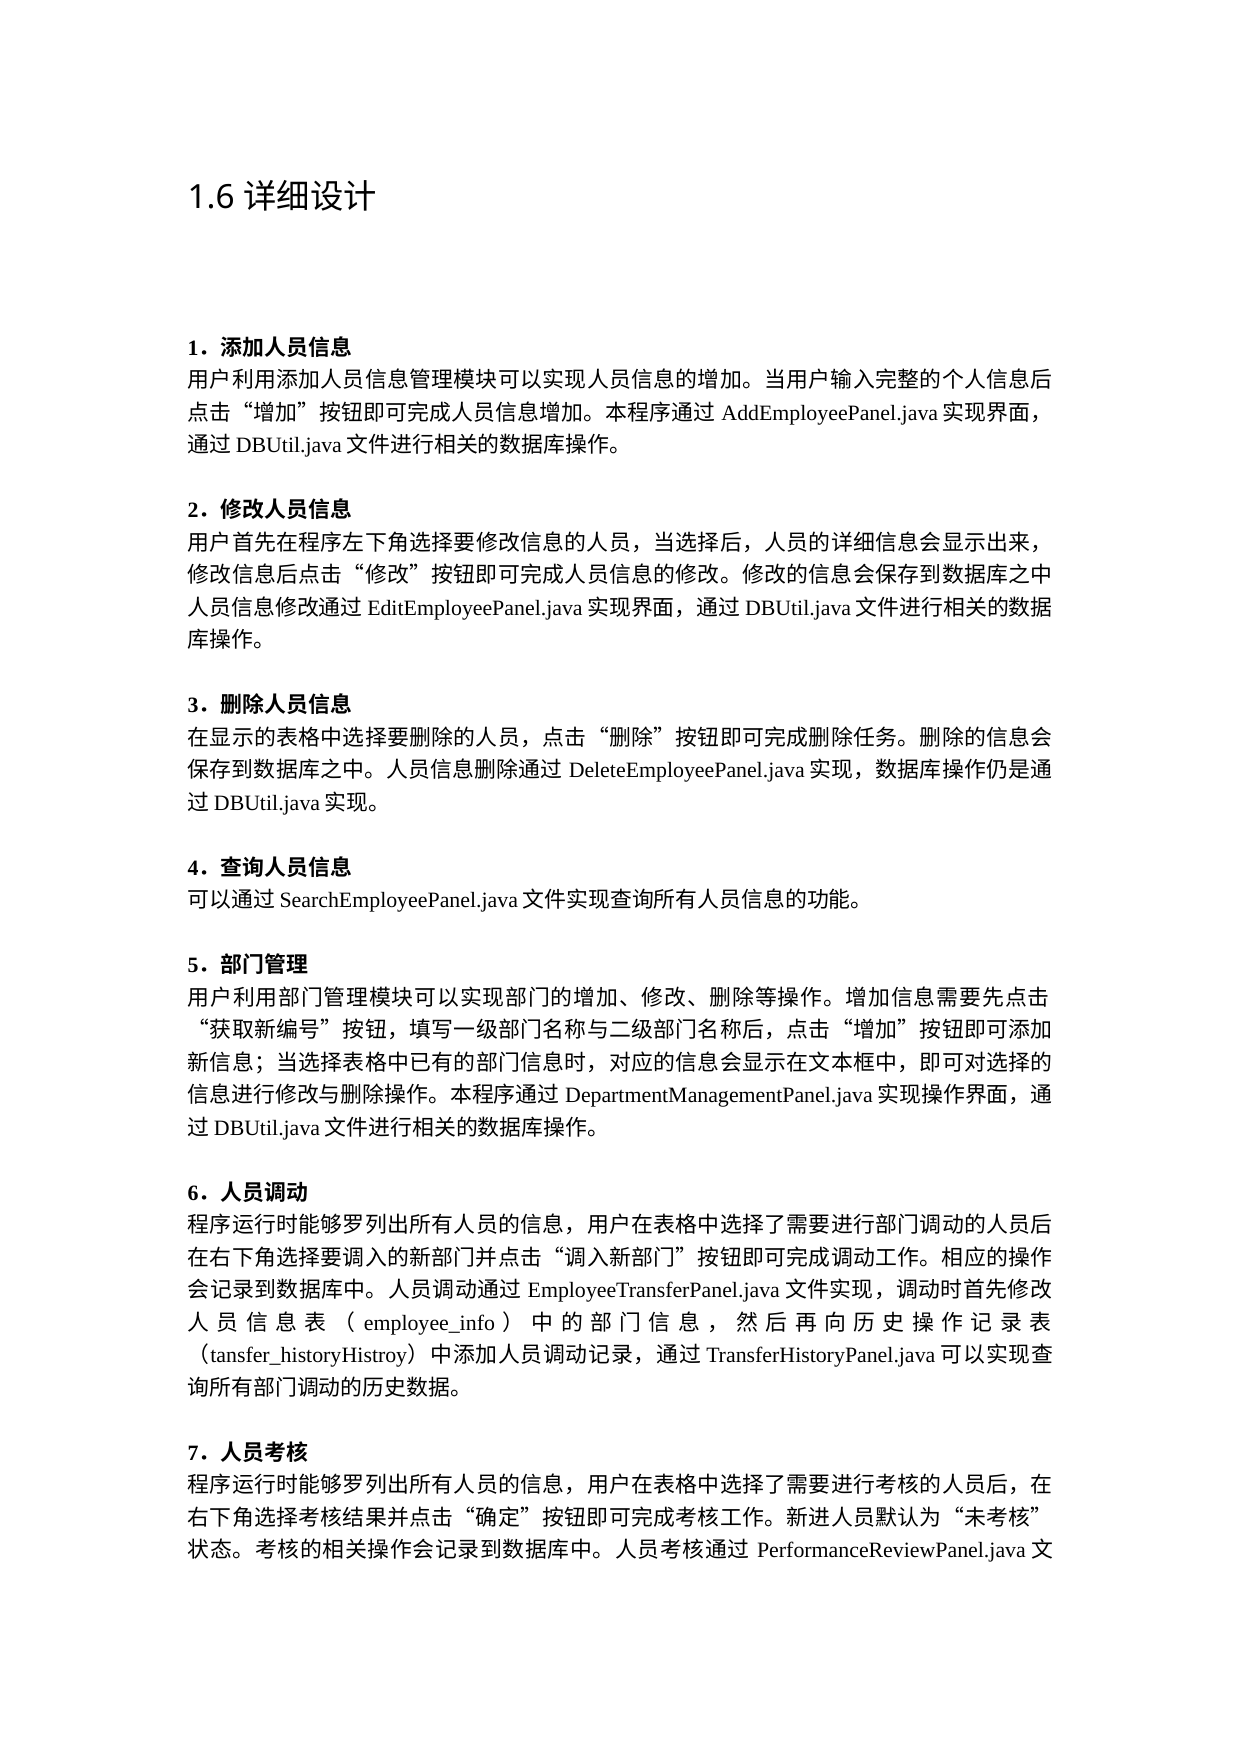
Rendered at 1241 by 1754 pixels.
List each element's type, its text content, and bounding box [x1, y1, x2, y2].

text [187, 1467, 1053, 1564]
text 用户利用添加人员信息管理模块可以实现人员信息的增加。当用户输入完整的个人信息后，点击“增加”按钮即可完成人员信息增加。本程序通过AddEmployeePanel.java实现界面，通过DBUtil.java文件进行相关的数据库操作。 [187, 362, 1053, 459]
text 可以通过SearchEmployeePanel.java文件实现查询所有人员信息的功能。 [187, 882, 1053, 914]
text 6．人员调动 [187, 1174, 1053, 1207]
text 1．添加人员信息 [187, 329, 1053, 362]
text 2．修改人员信息 [187, 492, 1053, 524]
text 在显示的表格中选择要删除的人员，点击“删除”按钮即可完成删除任务。删除的信息会保存到数据库之中。人员信息删除通过DeleteEmployeePanel.java实现，数据库操作仍是通过DBUtil.java实现。 [187, 719, 1053, 817]
text 程序运行时能够罗列出所有人员的信息，用户在表格中选择了需要进行部门调动的人员后，在右下角选择要调入的新部门并点击“调入新部门”按钮即可完成调动工作。相应的操作会记录到数据库中。人员调动通过EmployeeTransferPanel.java文件实现，调动时首先修改人员信息表（employee_info）中的部门信息，然后再向历史操作记录表（tansfer_historyHistroy）中添加人员调动记录，通过TransferHistoryPanel.java可以实现查询所有部门调动的历史数据。 [187, 1207, 1053, 1402]
text 5．部门管理 [187, 947, 1053, 979]
text 4．查询人员信息 [187, 849, 1053, 882]
text 用户利用部门管理模块可以实现部门的增加、修改、删除等操作。增加信息需要先点击“获取新编号”按钮，填写一级部门名称与二级部门名称后，点击“增加”按钮即可添加新信息；当选择表格中已有的部门信息时，对应的信息会显示在文本框中，即可对选择的信息进行修改与删除操作。本程序通过DepartmentManagementPanel.java实现操作界面，通过DBUtil.java文件进行相关的数据库操作。 [187, 979, 1053, 1142]
text 用户首先在程序左下角选择要修改信息的人员，当选择后，人员的详细信息会显示出来，修改信息后点击“修改”按钮即可完成人员信息的修改。修改的信息会保存到数据库之中。人员信息修改通过EditEmployeePanel.java实现界面，通过DBUtil.java文件进行相关的数据库操作。 [187, 524, 1053, 654]
subtitle 1.6 详细设计 [187, 162, 1053, 227]
text 7．人员考核 [187, 1434, 1053, 1467]
text 3．删除人员信息 [187, 687, 1053, 719]
